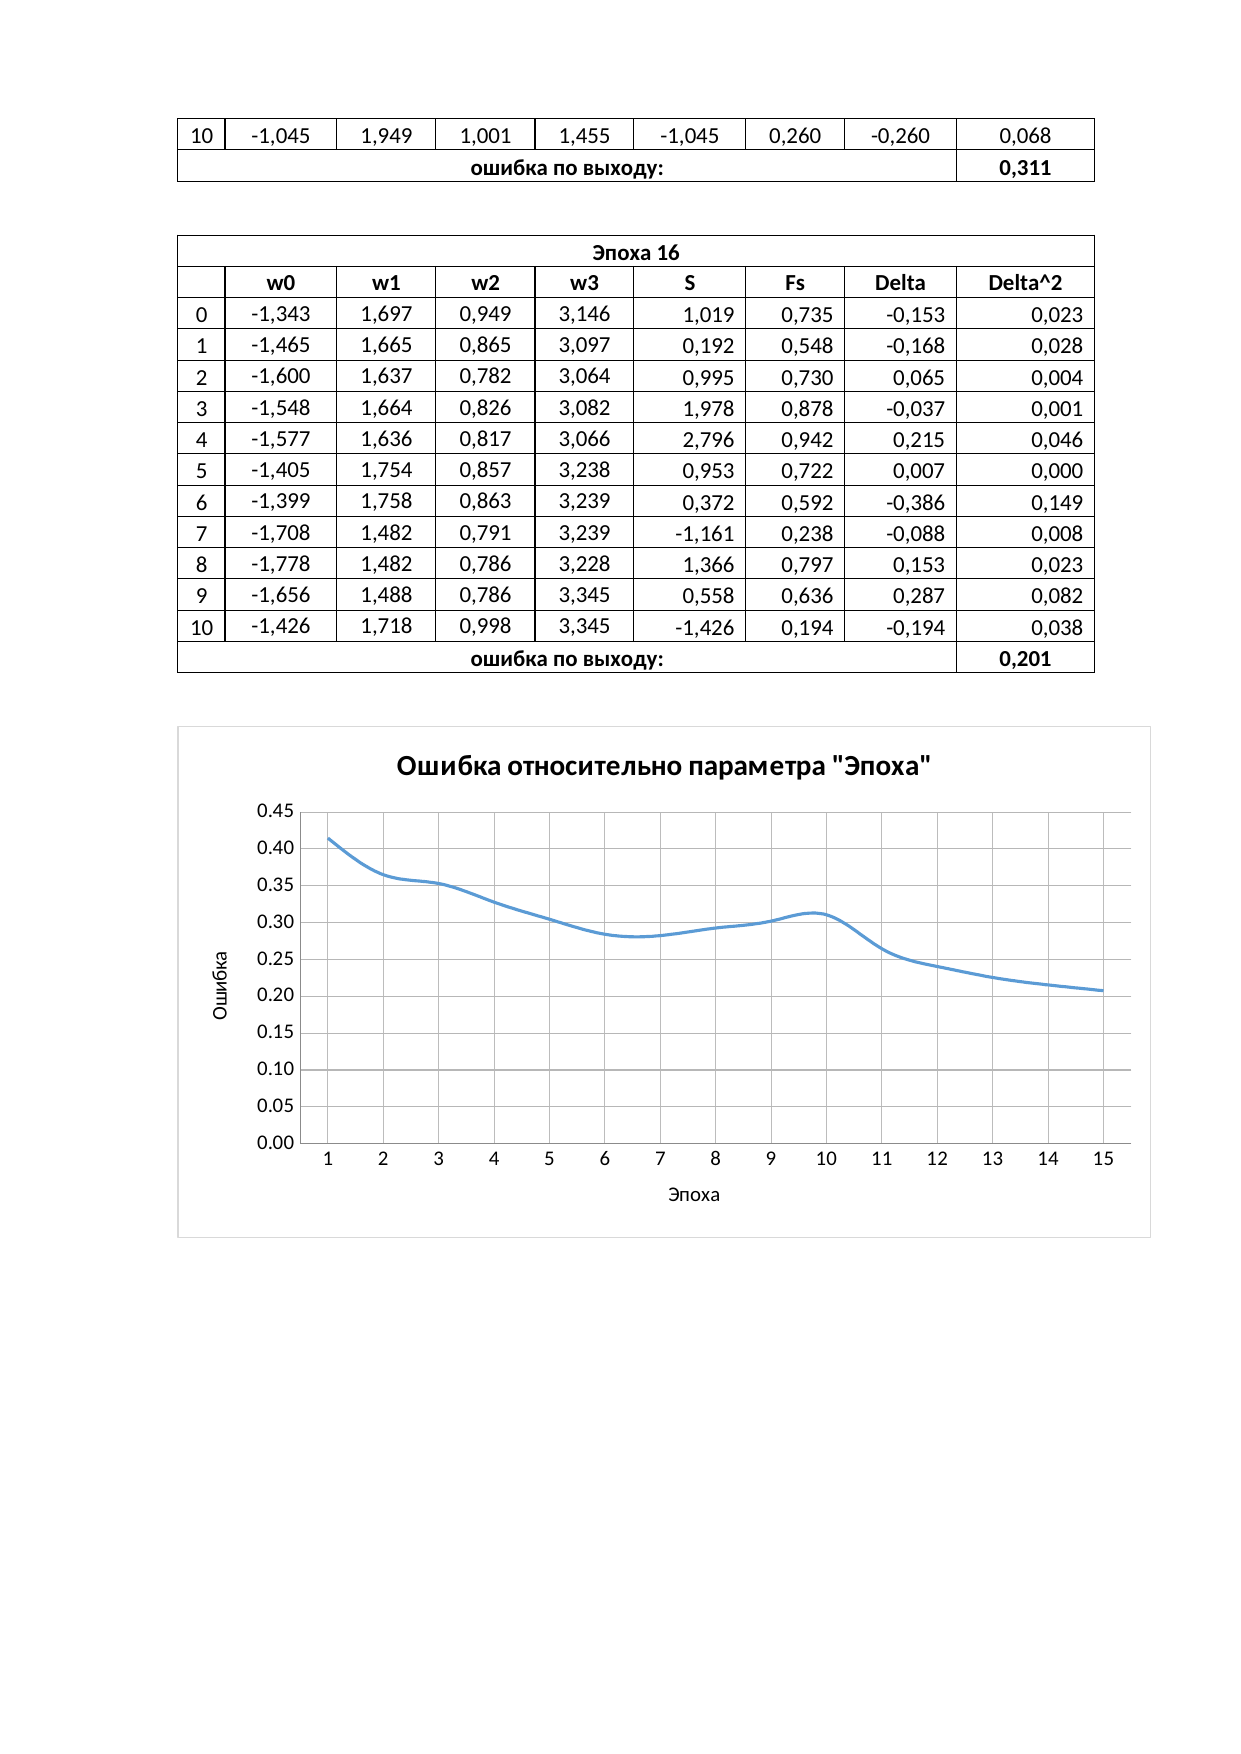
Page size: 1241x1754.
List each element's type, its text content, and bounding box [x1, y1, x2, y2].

table_cell 0,000 [957, 454, 1094, 484]
table_cell 1,697 [337, 298, 435, 328]
table_cell w1 [337, 267, 435, 297]
table_cell 1,665 [337, 329, 435, 359]
table_cell 0,149 [957, 486, 1094, 516]
table_cell 4 [178, 423, 224, 453]
table_cell -1,778 [226, 548, 336, 578]
table_cell 9 [178, 579, 224, 609]
table_cell 1,949 [337, 119, 435, 149]
table_cell 0,791 [436, 517, 534, 547]
table_cell 0,953 [634, 454, 745, 484]
table_cell 2,796 [634, 423, 745, 453]
table_cell 8 [178, 548, 224, 578]
table_cell 0,046 [957, 423, 1094, 453]
table_cell 3,345 [536, 579, 633, 609]
table_cell 0,863 [436, 486, 534, 516]
table_cell 3,082 [536, 392, 633, 422]
table_cell Delta [845, 267, 956, 297]
table_cell w0 [226, 267, 336, 297]
table_cell -0,168 [845, 329, 956, 359]
table_cell 0,038 [957, 611, 1094, 641]
table_cell 0,007 [845, 454, 956, 484]
table_cell ошибка по выходу: [178, 150, 956, 181]
table_cell 0,004 [957, 361, 1094, 391]
table_cell 0,008 [957, 517, 1094, 547]
table_cell Fs [746, 267, 844, 297]
table_cell 1,758 [337, 486, 435, 516]
table_cell -0,037 [845, 392, 956, 422]
table_cell -0,088 [845, 517, 956, 547]
table_cell -1,399 [226, 486, 336, 516]
table_cell 3,097 [536, 329, 633, 359]
table_cell 0,722 [746, 454, 844, 484]
table_cell 1,366 [634, 548, 745, 578]
table_cell S [634, 267, 745, 297]
table_cell 3,239 [536, 517, 633, 547]
table_cell 0,215 [845, 423, 956, 453]
table_cell 0,068 [957, 119, 1094, 149]
table_cell -1,708 [226, 517, 336, 547]
table_cell 3,239 [536, 486, 633, 516]
table_cell -1,548 [226, 392, 336, 422]
table_cell 0,260 [746, 119, 844, 149]
table_cell 0,857 [436, 454, 534, 484]
table_cell -1,426 [226, 611, 336, 641]
table_cell 6 [178, 486, 224, 516]
table_cell w3 [536, 267, 633, 297]
table_cell 0,995 [634, 361, 745, 391]
table_cell 0,817 [436, 423, 534, 453]
table_cell 0,730 [746, 361, 844, 391]
table_cell w2 [436, 267, 534, 297]
table_cell 1 [178, 329, 224, 359]
table_cell 0,311 [957, 150, 1094, 181]
table_cell 1,482 [337, 548, 435, 578]
table_cell 0,782 [436, 361, 534, 391]
table_cell 1,455 [536, 119, 633, 149]
table_cell -1,426 [634, 611, 745, 641]
table_cell 0,194 [746, 611, 844, 641]
table_cell 1,488 [337, 579, 435, 609]
table_cell 0,592 [746, 486, 844, 516]
table_cell 0,023 [957, 298, 1094, 328]
table_cell -1,161 [634, 517, 745, 547]
table_cell 0,201 [957, 642, 1094, 672]
table_cell -1,343 [226, 298, 336, 328]
table_cell 0,238 [746, 517, 844, 547]
table_cell 3,066 [536, 423, 633, 453]
table_cell 0,028 [957, 329, 1094, 359]
table_cell 0,797 [746, 548, 844, 578]
table_cell 1,718 [337, 611, 435, 641]
table_cell 0,942 [746, 423, 844, 453]
table_cell 3,345 [536, 611, 633, 641]
table_cell -1,600 [226, 361, 336, 391]
table_cell 1,636 [337, 423, 435, 453]
table_cell [178, 267, 224, 297]
table_cell 0,372 [634, 486, 745, 516]
table_cell 5 [178, 454, 224, 484]
table_cell 0,998 [436, 611, 534, 641]
table_cell 3 [178, 392, 224, 422]
table_cell 0 [178, 298, 224, 328]
table_cell 0,153 [845, 548, 956, 578]
table_cell 3,064 [536, 361, 633, 391]
table_cell 0,949 [436, 298, 534, 328]
table_cell 0,287 [845, 579, 956, 609]
table_cell 0,001 [957, 392, 1094, 422]
table_cell -0,386 [845, 486, 956, 516]
table_cell 3,146 [536, 298, 633, 328]
table_cell 0,735 [746, 298, 844, 328]
table_cell 1,482 [337, 517, 435, 547]
table_cell 1,019 [634, 298, 745, 328]
table_cell -1,465 [226, 329, 336, 359]
table_cell 2 [178, 361, 224, 391]
table_cell 1,001 [436, 119, 534, 149]
table_cell 1,664 [337, 392, 435, 422]
table_cell 1,978 [634, 392, 745, 422]
table_cell 3,228 [536, 548, 633, 578]
table_cell -1,045 [226, 119, 336, 149]
table_cell -0,260 [845, 119, 956, 149]
table_cell 0,192 [634, 329, 745, 359]
table_cell -1,656 [226, 579, 336, 609]
table_cell 3,238 [536, 454, 633, 484]
table_header Эпоха 16 [178, 236, 1094, 266]
table_cell 7 [178, 517, 224, 547]
table_cell 1,637 [337, 361, 435, 391]
table_cell 0,023 [957, 548, 1094, 578]
table_cell -1,045 [634, 119, 745, 149]
table_cell 10 [178, 119, 224, 149]
table_cell 1,754 [337, 454, 435, 484]
table_cell Delta^2 [957, 267, 1094, 297]
table_cell 0,065 [845, 361, 956, 391]
table_cell -1,577 [226, 423, 336, 453]
table_cell 0,548 [746, 329, 844, 359]
table_cell 0,786 [436, 579, 534, 609]
table_cell ошибка по выходу: [178, 642, 956, 672]
table_cell 0,865 [436, 329, 534, 359]
table_cell 0,082 [957, 579, 1094, 609]
table_cell -0,194 [845, 611, 956, 641]
table_cell 0,636 [746, 579, 844, 609]
table_cell 0,558 [634, 579, 745, 609]
table_cell 10 [178, 611, 224, 641]
table_cell 0,786 [436, 548, 534, 578]
table_cell -0,153 [845, 298, 956, 328]
table_cell 0,826 [436, 392, 534, 422]
table_cell -1,405 [226, 454, 336, 484]
table_cell 0,878 [746, 392, 844, 422]
